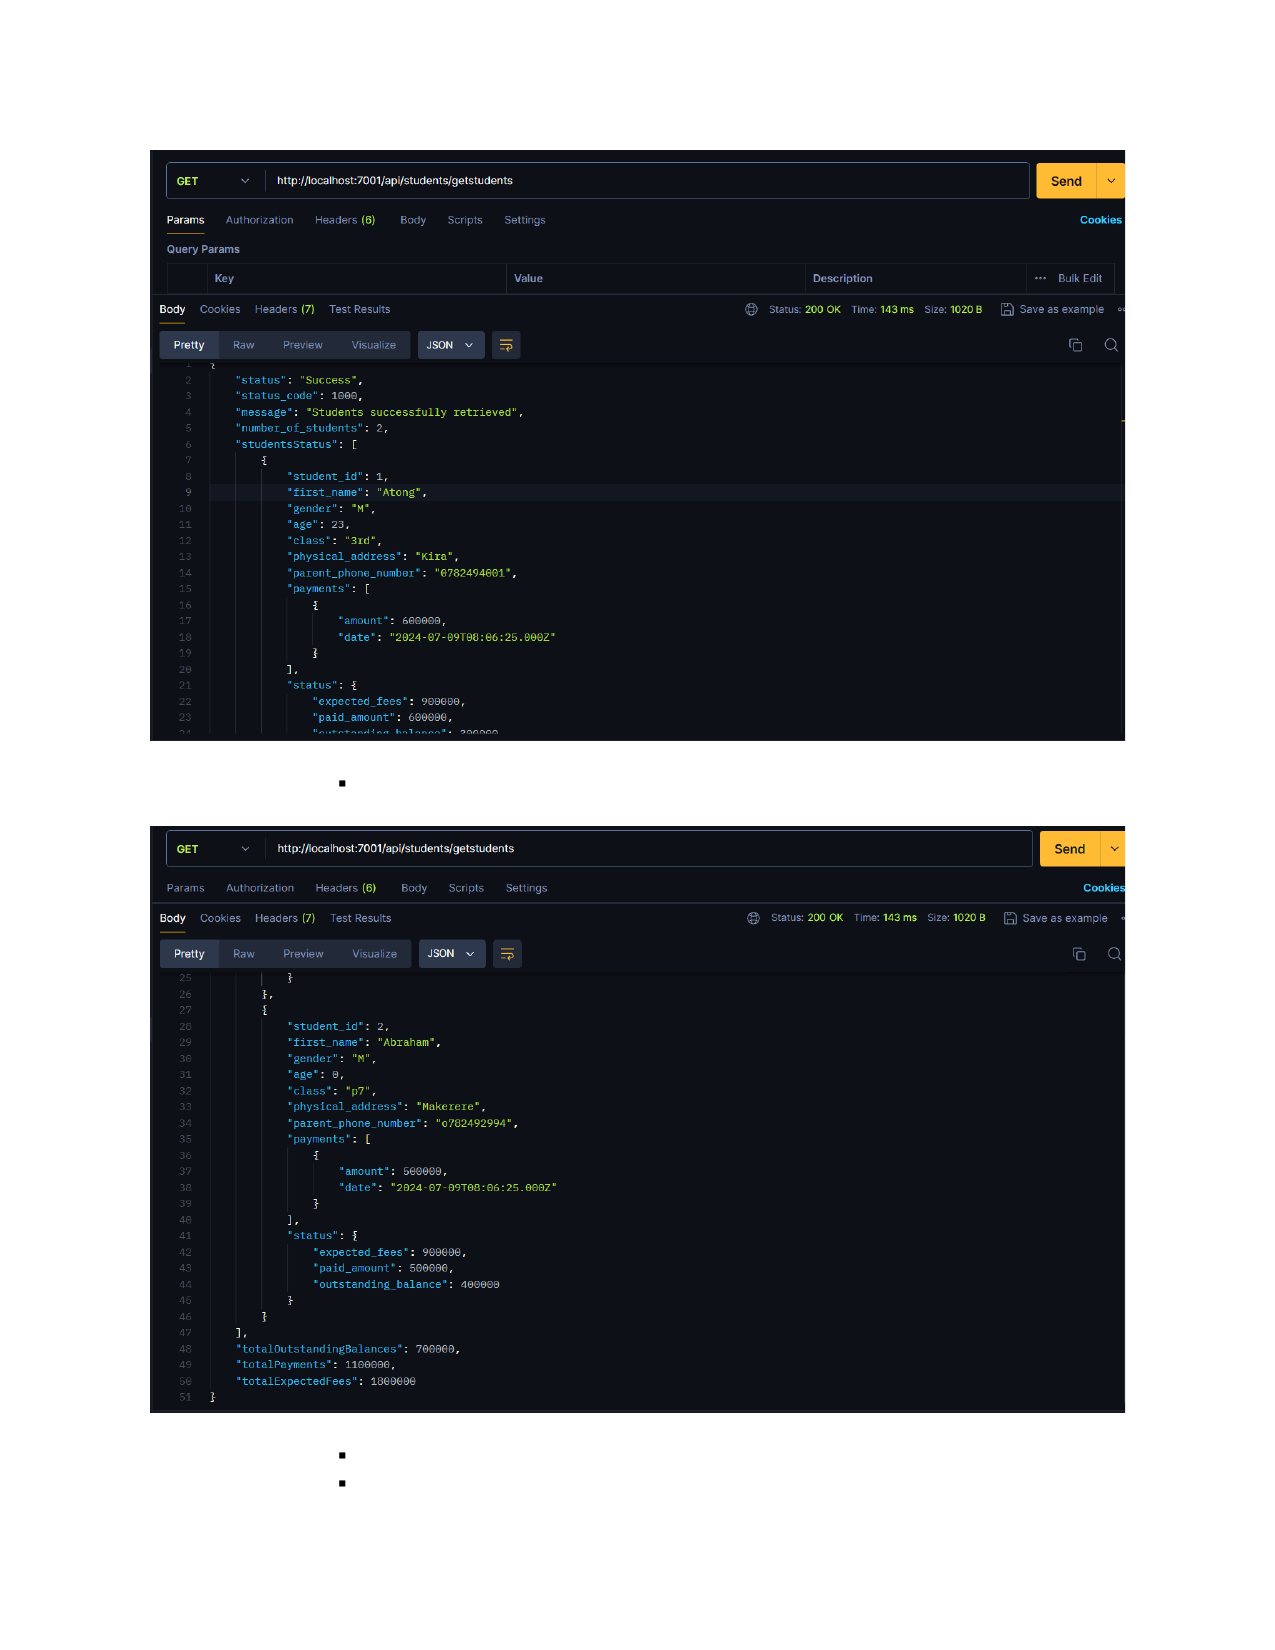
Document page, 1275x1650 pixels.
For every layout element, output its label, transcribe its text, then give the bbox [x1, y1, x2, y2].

list Body: [262, 150, 1125, 178]
